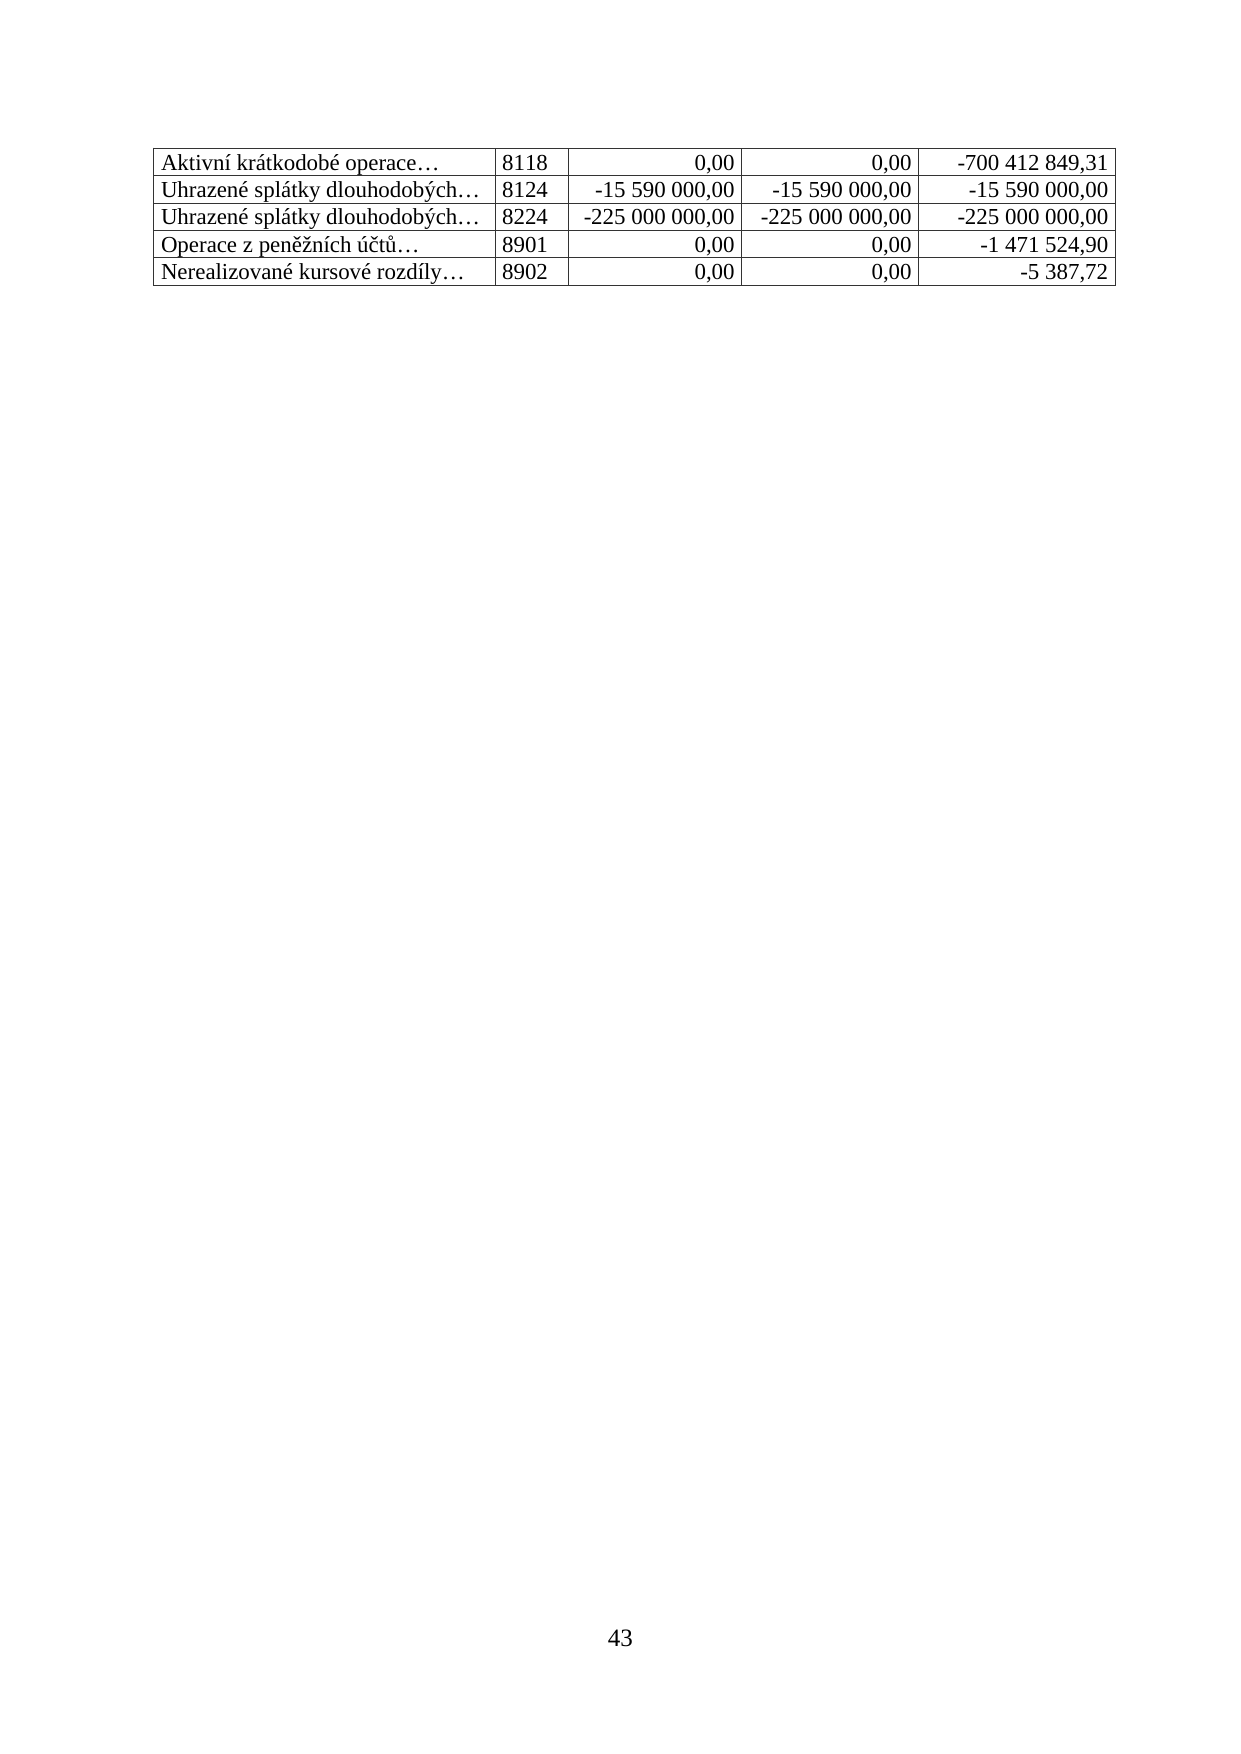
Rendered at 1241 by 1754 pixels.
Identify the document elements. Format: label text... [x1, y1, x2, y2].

table_cell 8124 [496, 176, 568, 202]
table_cell 0,00 [742, 149, 918, 175]
table_cell 8224 [496, 204, 568, 230]
table_cell -15 590 000,00 [569, 176, 741, 202]
table_cell 0,00 [742, 231, 918, 257]
table_cell -225 000 000,00 [569, 204, 741, 230]
table_cell 8118 [496, 149, 568, 175]
table_cell 0,00 [742, 258, 918, 284]
table_cell 0,00 [569, 149, 741, 175]
table_cell 8901 [496, 231, 568, 257]
table_cell -225 000 000,00 [742, 204, 918, 230]
table_cell -700 412 849,31 [919, 149, 1115, 175]
table_cell -225 000 000,00 [919, 204, 1115, 230]
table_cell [154, 149, 495, 175]
table_cell 0,00 [569, 258, 741, 284]
table_cell Uhrazené splátky dlouhodobých… [154, 176, 495, 202]
table_cell -15 590 000,00 [919, 176, 1115, 202]
table_cell Nerealizované kursové rozdíly… [154, 258, 495, 284]
table_cell 8902 [496, 258, 568, 284]
table_cell -5 387,72 [919, 258, 1115, 284]
table_cell 0,00 [569, 231, 741, 257]
table_cell Uhrazené splátky dlouhodobých… [154, 204, 495, 230]
table_cell -15 590 000,00 [742, 176, 918, 202]
table_cell -1 471 524,90 [919, 231, 1115, 257]
table_cell Operace z peněžních účtů… [154, 231, 495, 257]
